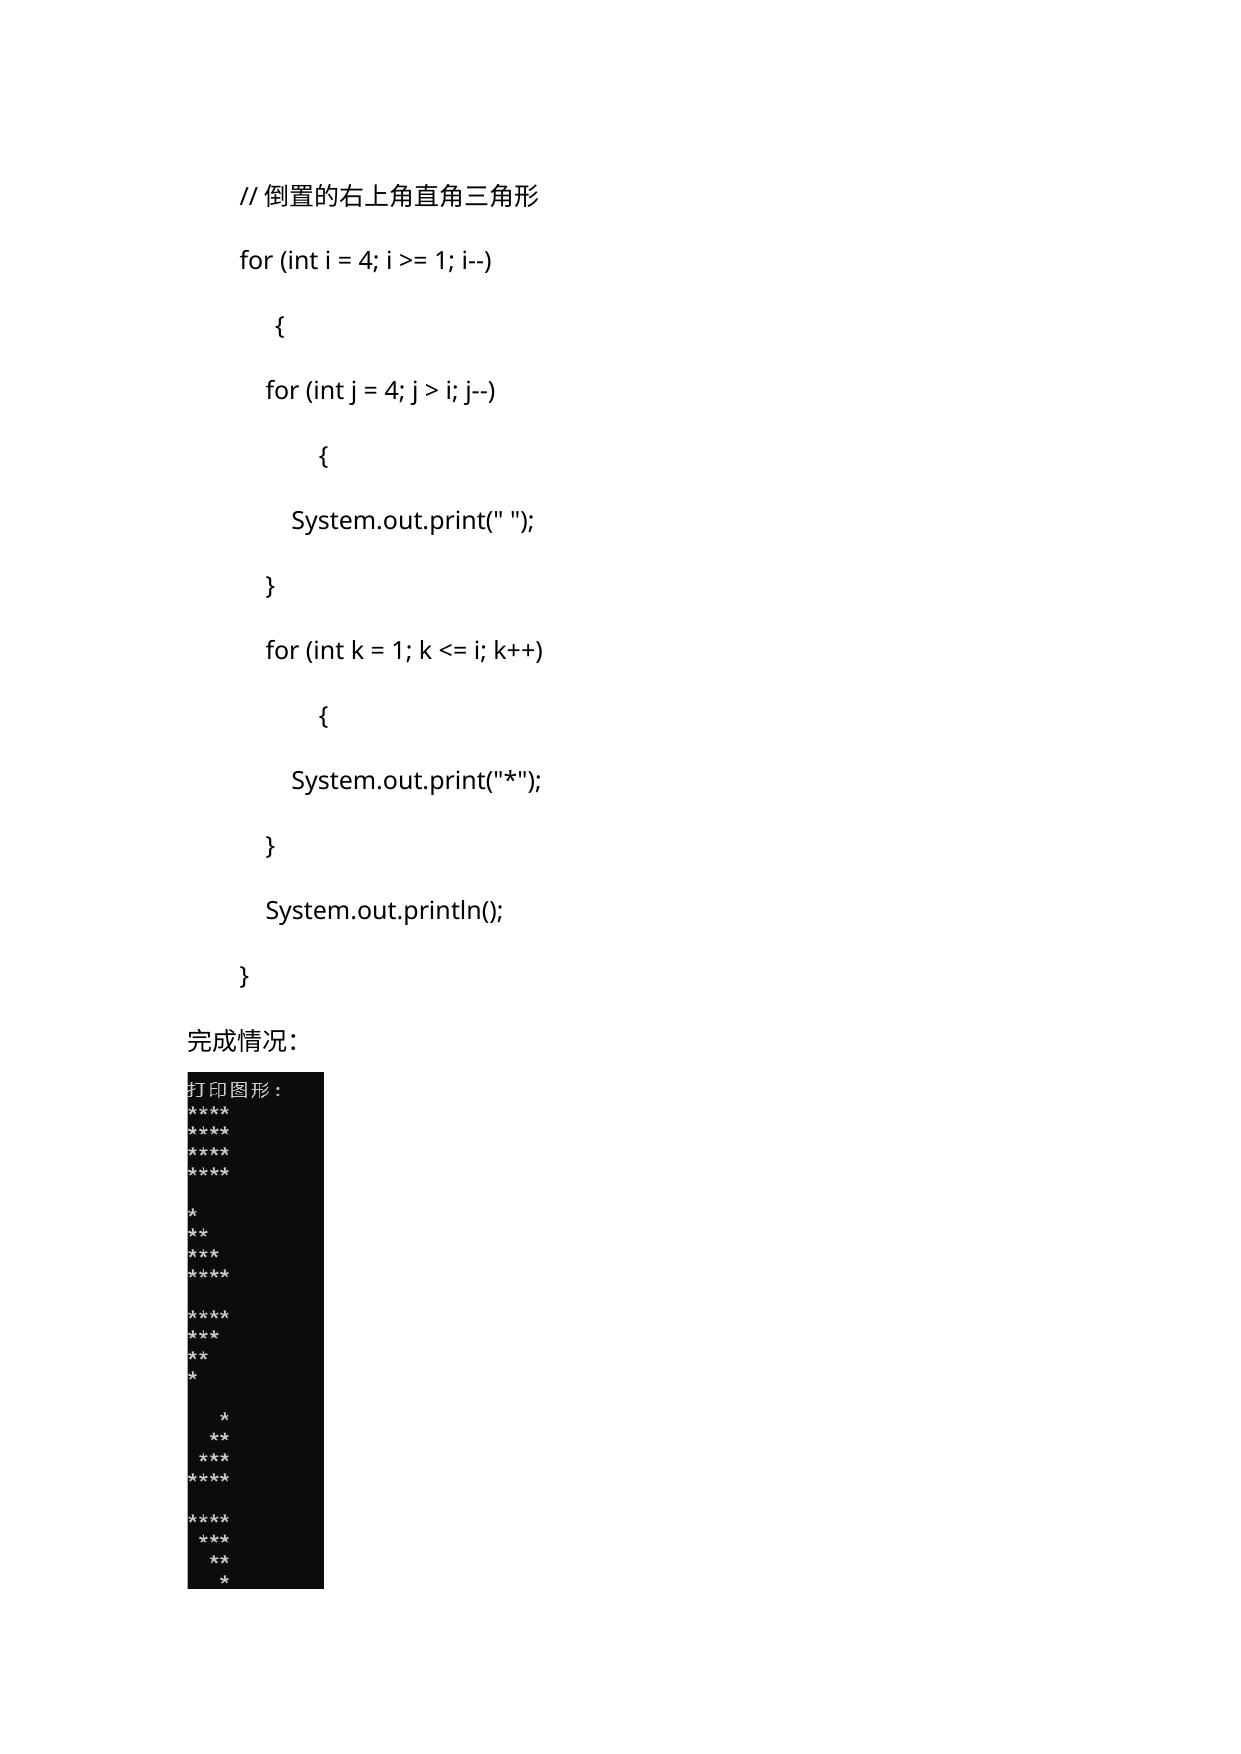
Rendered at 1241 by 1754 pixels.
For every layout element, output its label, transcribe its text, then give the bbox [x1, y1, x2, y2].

text { [187, 682, 1053, 747]
text 完成情况： [187, 1007, 1053, 1072]
text System.out.print("*"); [187, 747, 1053, 812]
text { [187, 292, 1053, 357]
text } [187, 812, 1053, 877]
text System.out.print(" "); [187, 487, 1053, 552]
text } [187, 942, 1053, 1007]
text for (int j = 4; j > i; j--) [187, 357, 1053, 422]
text // 倒置的右上角直角三角形 [187, 162, 1053, 227]
text } [187, 552, 1053, 617]
text for (int k = 1; k <= i; k++) [187, 617, 1053, 682]
text System.out.println(); [187, 877, 1053, 942]
text { [187, 422, 1053, 487]
picture [187, 1072, 324, 1589]
text for (int i = 4; i >= 1; i--) [187, 227, 1053, 292]
